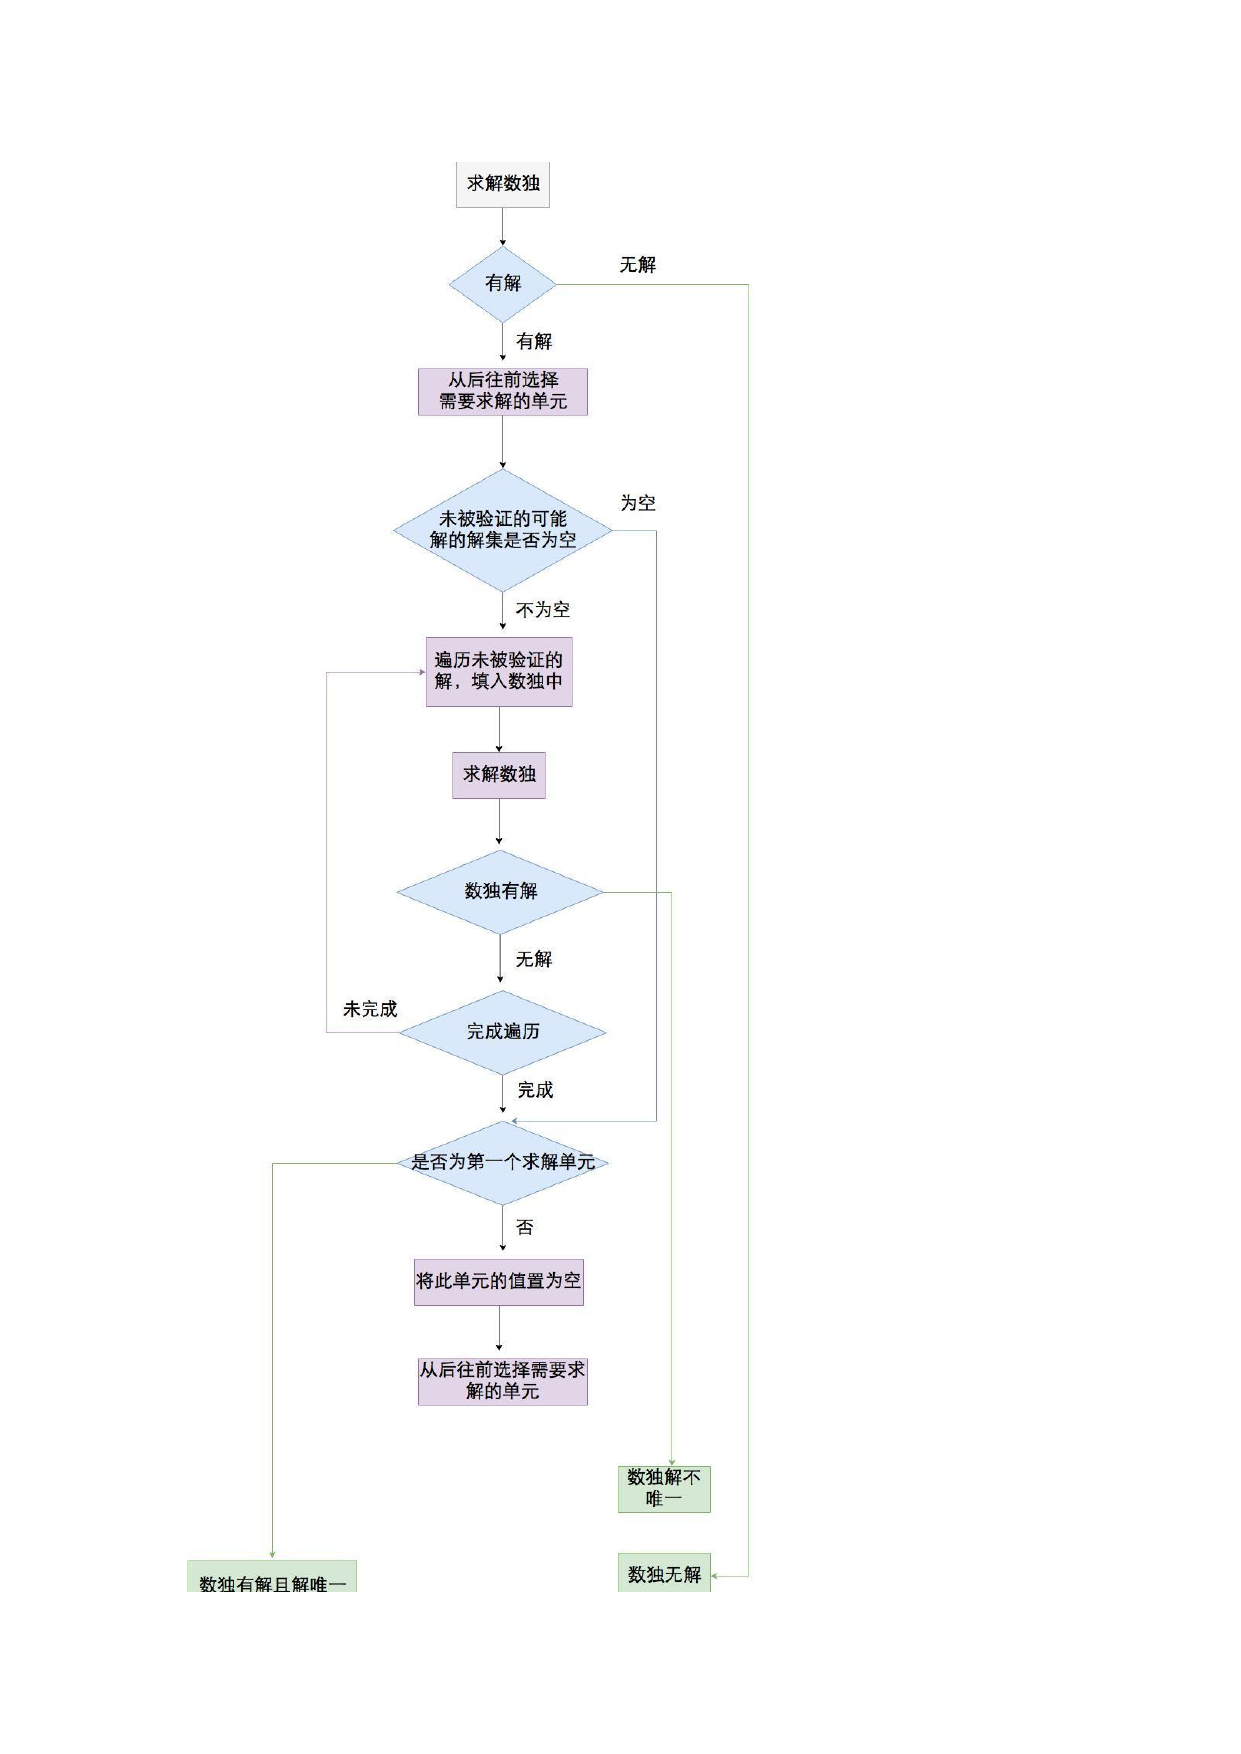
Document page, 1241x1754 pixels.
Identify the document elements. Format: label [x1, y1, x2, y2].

picture [187, 162, 754, 1592]
